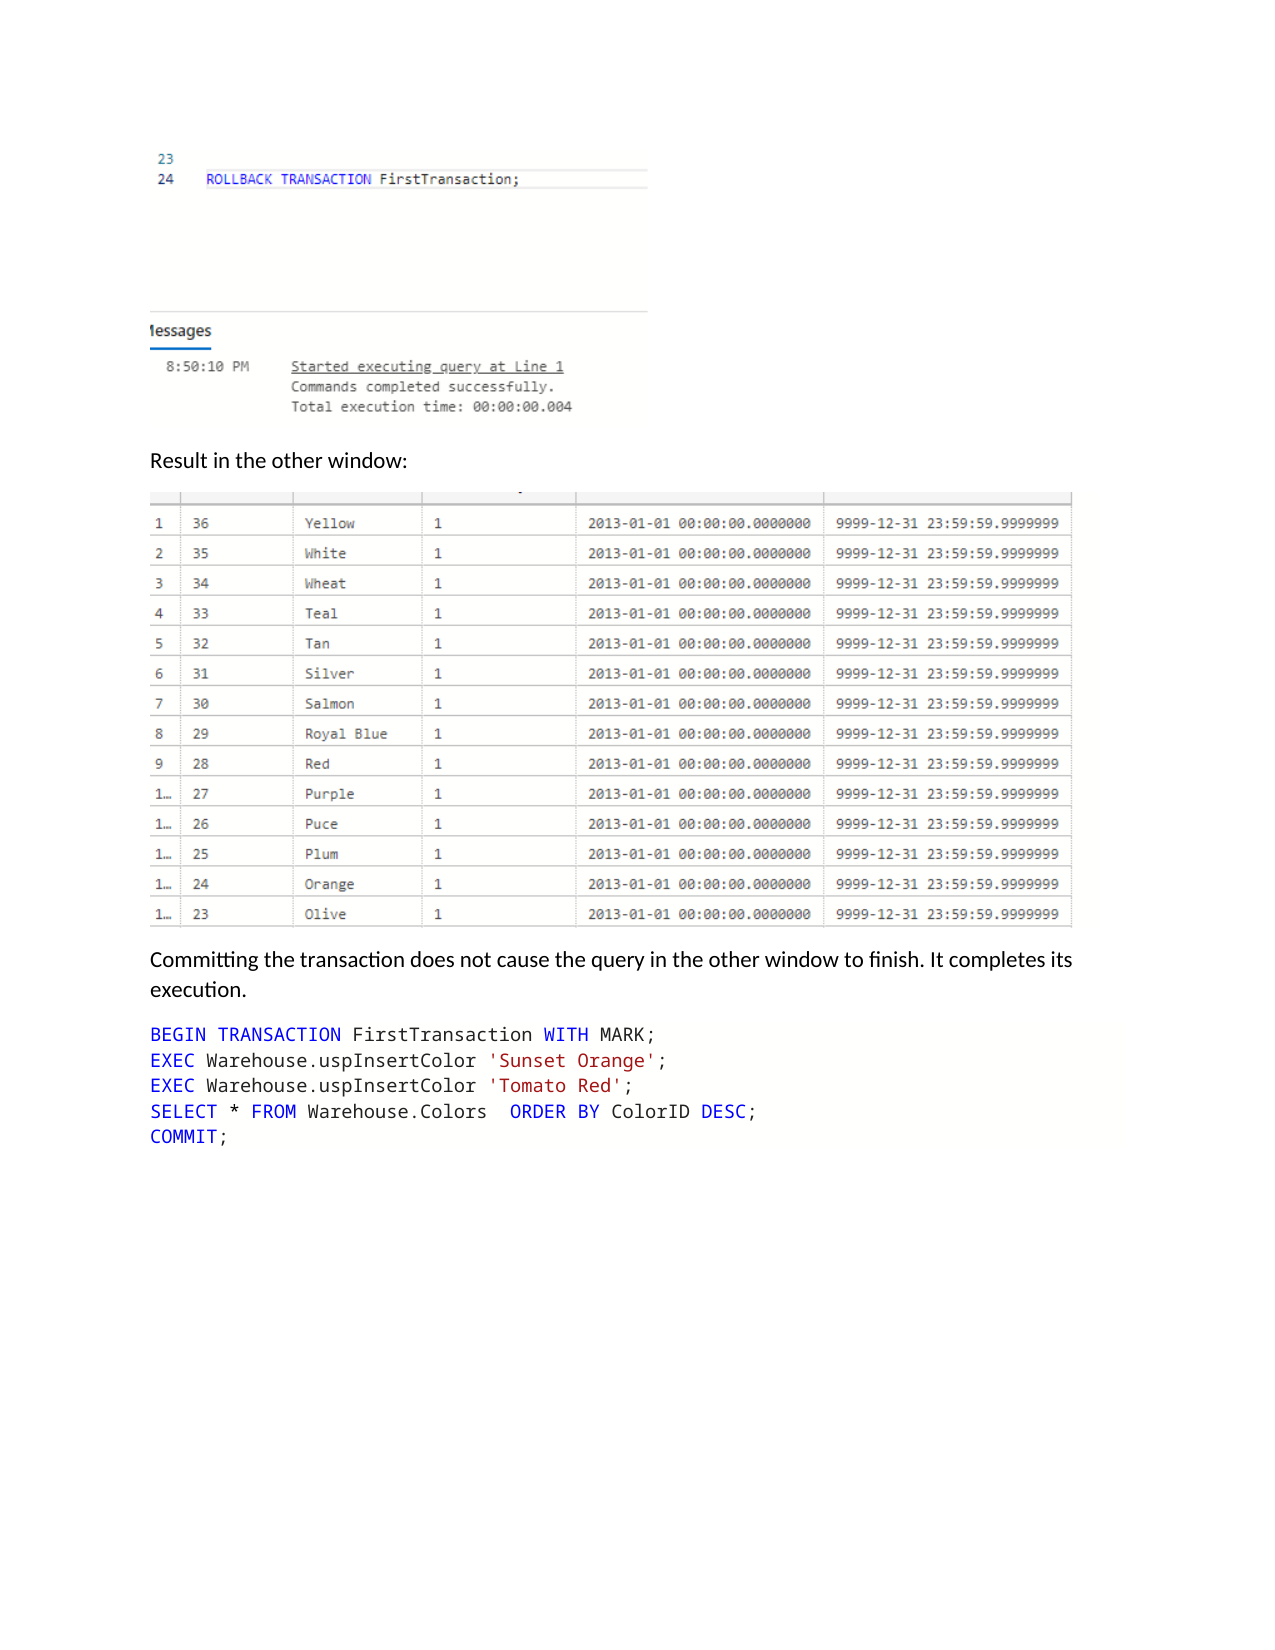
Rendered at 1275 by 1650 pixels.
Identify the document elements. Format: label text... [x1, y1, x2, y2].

picture [150, 492, 1100, 928]
text COMMIT; [150, 1124, 1125, 1149]
text SELECT * FROM Warehouse.Colors ORDER BY ColorID DESC; [150, 1098, 1125, 1124]
text Result in the other window: [150, 446, 1125, 474]
text Committing the transaction does not cause the query in the other window to finish. It completes its execution. [150, 946, 1125, 1003]
text EXEC Warehouse.uspInsertColor 'Sunset Orange'; [150, 1047, 1125, 1073]
text EXEC Warehouse.uspInsertColor 'Tomato Red'; [150, 1073, 1125, 1098]
text BEGIN TRANSACTION FirstTransaction WITH MARK; [150, 1022, 1125, 1047]
picture [150, 150, 648, 428]
